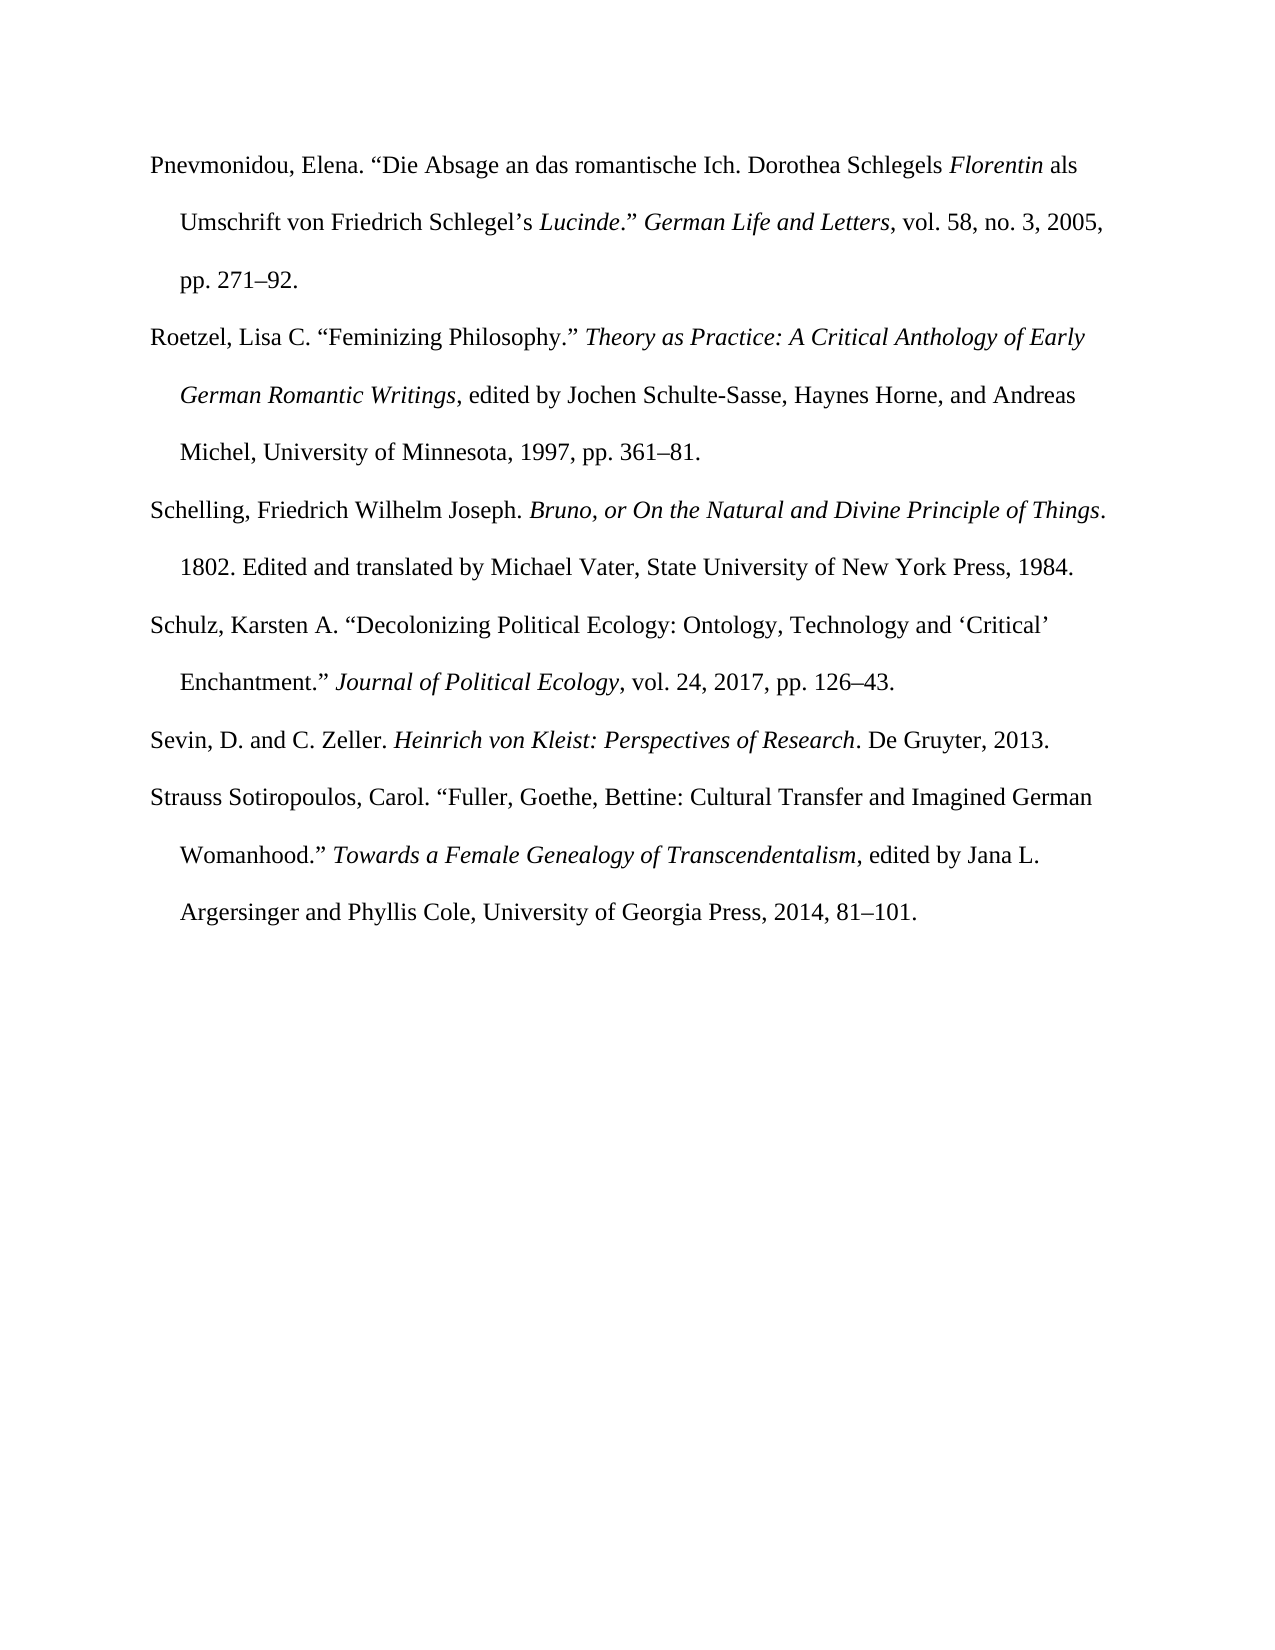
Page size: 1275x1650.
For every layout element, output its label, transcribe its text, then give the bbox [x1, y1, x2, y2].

text Pnevmonidou, Elena. “Die Absage an das romantische Ich. Dorothea Schlegels Florentin als Umschrift von Friedrich Schlegel’s Lucinde.” German Life and Letters, vol. 58, no. 3, 2005, pp. 271–92. [150, 150, 1125, 294]
text Schulz, Karsten A. “Decolonizing Political Ecology: Ontology, Technology and ‘Critical’ Enchantment.” Journal of Political Ecology, vol. 24, 2017, pp. 126–43. [150, 610, 1125, 696]
text Schelling, Friedrich Wilhelm Joseph. Bruno, or On the Natural and Divine Principle of Things. 1802. Edited and translated by Michael Vater, State University of New York Press, 1984. [150, 495, 1125, 581]
text Roetzel, Lisa C. “Feminizing Philosophy.” Theory as Practice: A Critical Anthology of Early German Romantic Writings, edited by Jochen Schulte-Sasse, Haynes Horne, and Andreas Michel, University of Minnesota, 1997, pp. 361–81. [150, 322, 1125, 466]
text Strauss Sotiropoulos, Carol. “Fuller, Goethe, Bettine: Cultural Transfer and Imagined German Womanhood.” Towards a Female Genealogy of Transcendentalism, edited by Jana L. Argersinger and Phyllis Cole, University of Georgia Press, 2014, 81–101. [150, 782, 1125, 926]
text Sevin, D. and C. Zeller. Heinrich von Kleist: Perspectives of Research. De Gruyter, 2013. [150, 725, 1125, 754]
